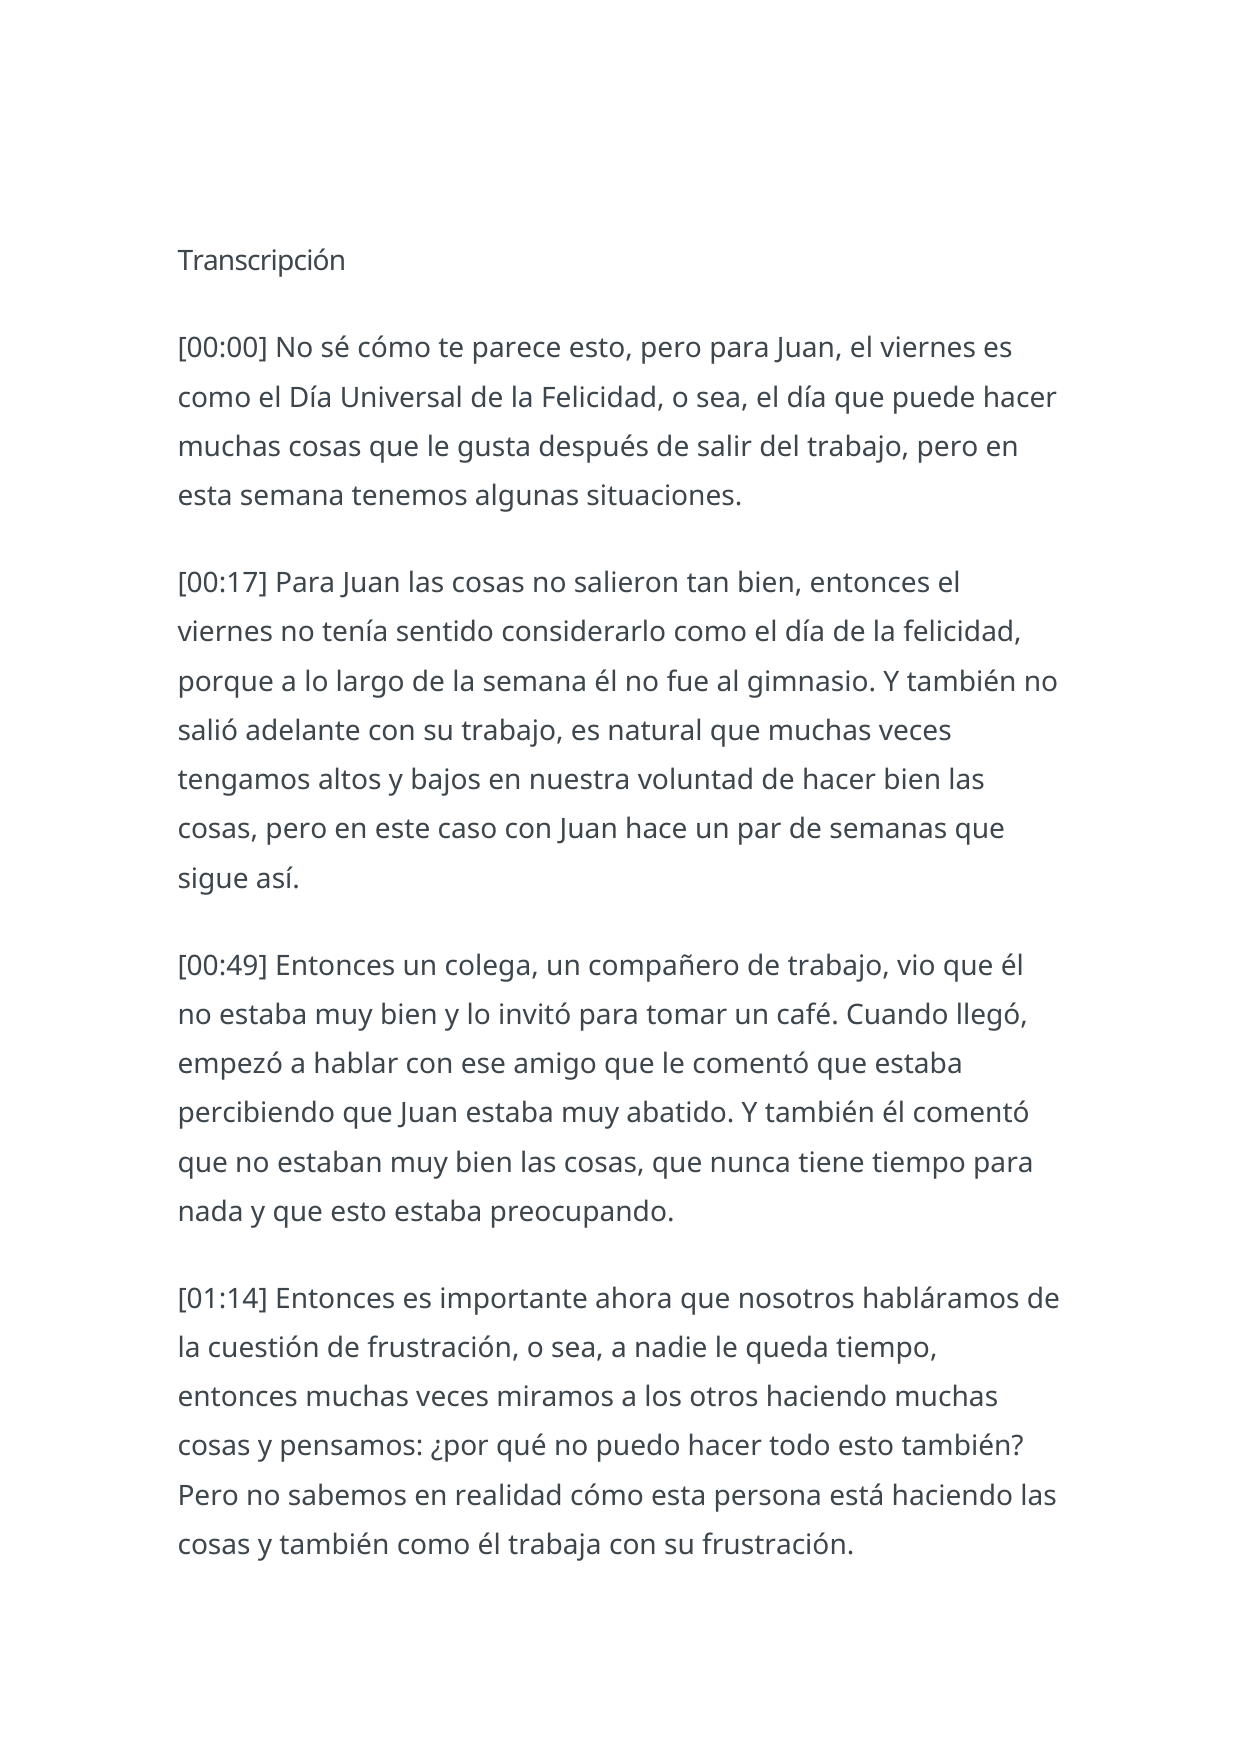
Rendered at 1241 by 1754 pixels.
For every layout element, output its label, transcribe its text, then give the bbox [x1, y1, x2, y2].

subtitle Transcripción [177, 240, 1063, 279]
text [00:00] No sé cómo te parece esto, pero para Juan, el viernes es como el Día Universal de la Felicidad, o sea, el día que puede hacer muchas cosas que le gusta después de salir del trabajo, pero en esta semana tenemos algunas situaciones. [177, 317, 1063, 514]
text [00:17] Para Juan las cosas no salieron tan bien, entonces el viernes no tenía sentido considerarlo como el día de la felicidad, porque a lo largo de la semana él no fue al gimnasio. Y también no salió adelante con su trabajo, es natural que muchas veces tengamos altos y bajos en nuestra voluntad de hacer bien las cosas, pero en este caso con Juan hace un par de semanas que sigue así. [177, 551, 1063, 896]
text [01:14] Entonces es importante ahora que nosotros habláramos de la cuestión de frustración, o sea, a nadie le queda tiempo, entonces muchas veces miramos a los otros haciendo muchas cosas y pensamos: ¿por qué no puedo hacer todo esto también? Pero no sabemos en realidad cómo esta persona está haciendo las cosas y también como él trabaja con su frustración. [177, 1267, 1063, 1563]
text [00:49] Entonces un colega, un compañero de trabajo, vio que él no estaba muy bien y lo invitó para tomar un café. Cuando llegó, empezó a hablar con ese amigo que le comentó que estaba percibiendo que Juan estaba muy abatido. Y también él comentó que no estaban muy bien las cosas, que nunca tiene tiempo para nada y que esto estaba preocupando. [177, 934, 1063, 1229]
